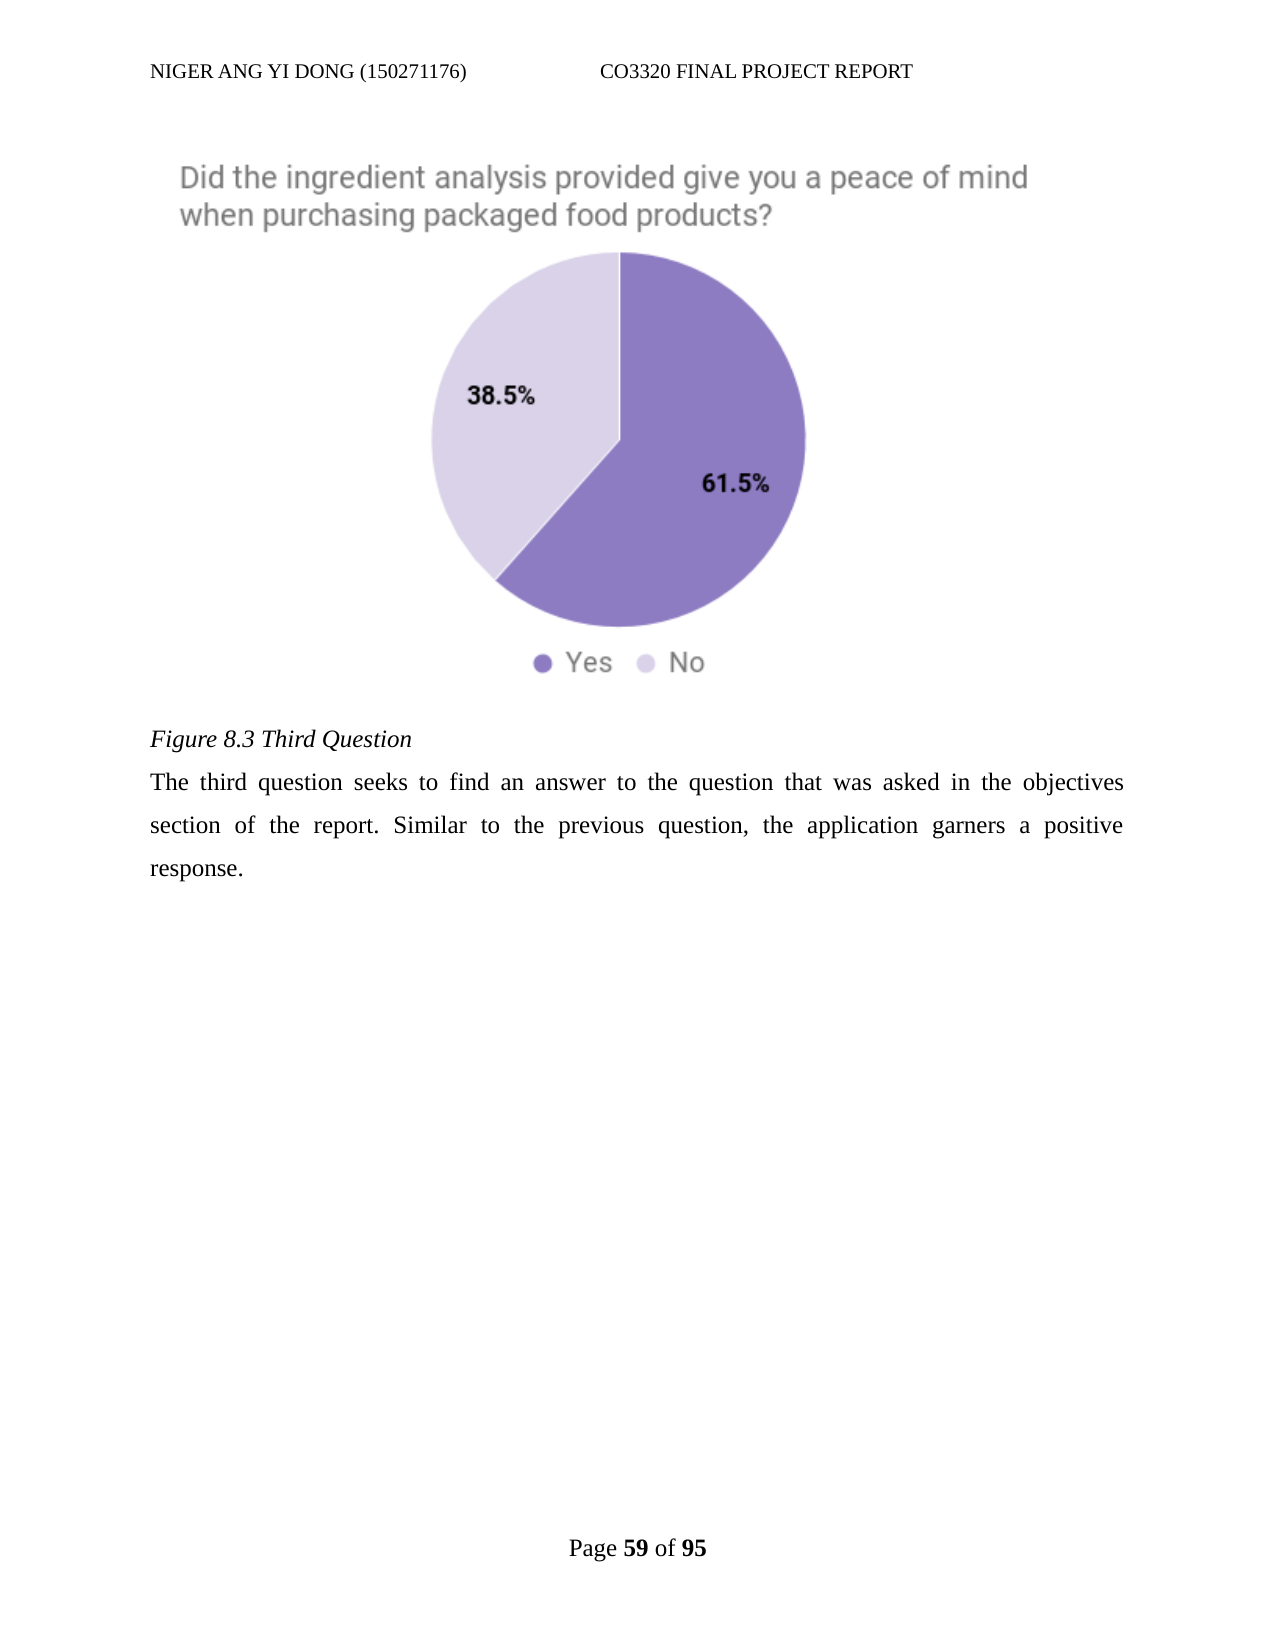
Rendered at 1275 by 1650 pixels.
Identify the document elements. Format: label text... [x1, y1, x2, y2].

text Figure 8.3 Third Question [150, 724, 1125, 753]
text The third question seeks to find an answer to the question that was asked in the objectives section of the report. Similar to the previous question, the application garners a positive response. [150, 767, 1125, 882]
picture [150, 130, 1088, 710]
